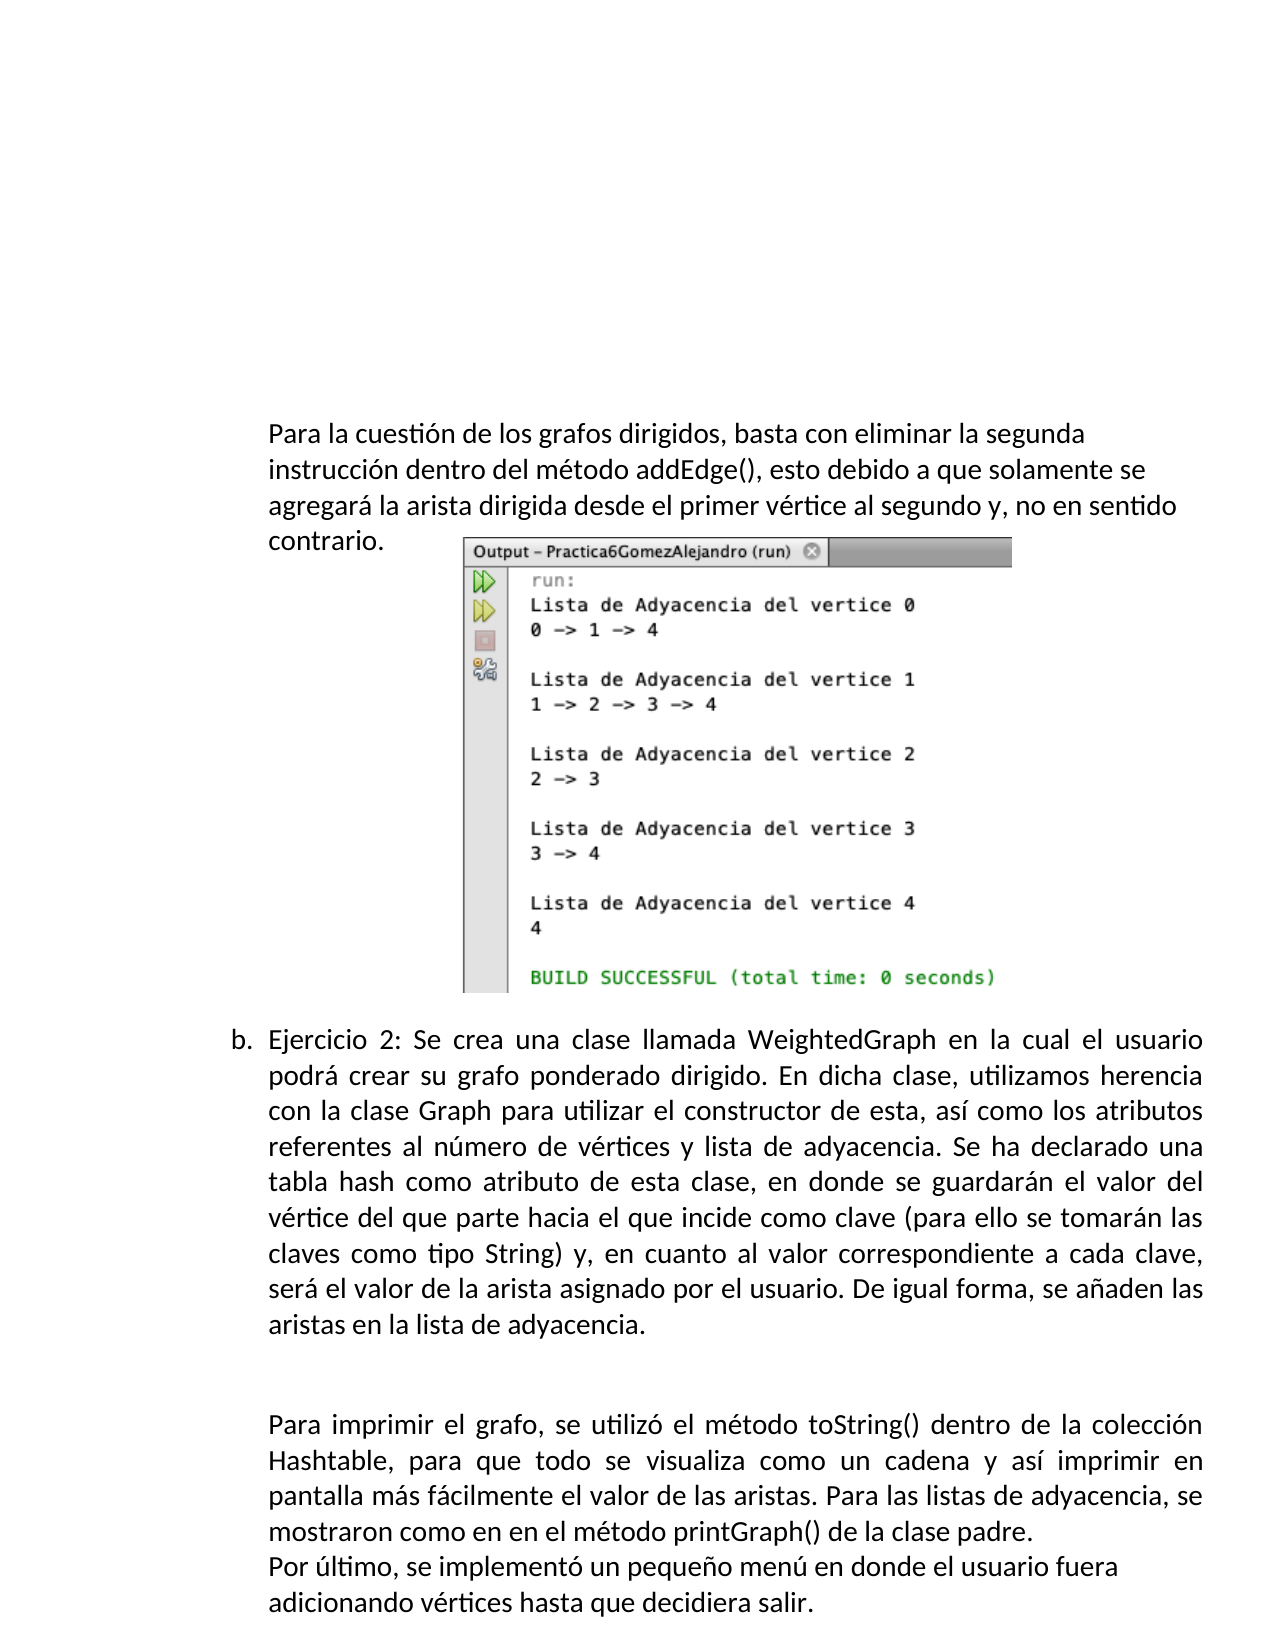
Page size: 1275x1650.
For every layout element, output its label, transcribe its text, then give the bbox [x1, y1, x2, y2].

picture [462, 537, 1012, 993]
list Ejercicio 2: Se crea una clase llamada WeightedGraph en la cual el usuario podrá crear su grafo ponderado dirigido. En dicha clase, utilizamos herencia con la clase Graph para utilizar el constructor de esta, así como los atributos referentes al número de vértices y lista de adyacencia. Se ha declarado una tabla hash como atributo de esta clase, en donde se guardarán el valor del vértice del que parte hacia el que incide como clave (para ello se tomarán las claves como tipo String) y, en cuanto al valor correspondiente a cada clave, será el valor de la arista asignado por el usuario. De igual forma, se añaden las aristas en la lista de adyacencia. [231, 1021, 1205, 1342]
text Por último, se implementó un pequeño menú en donde el usuario fuera adicionando vértices hasta que decidiera salir. [268, 1548, 1205, 1620]
text Para imprimir el grafo, se utilizó el método toString() dentro de la colección Hashtable, para que todo se visualiza como un cadena y así imprimir en pantalla más fácilmente el valor de las aristas. Para las listas de adyacencia, se mostraron como en en el método printGraph() de la clase padre. [268, 1406, 1205, 1548]
text Para la cuestión de los grafos dirigidos, basta con eliminar la segunda instrucción dentro del método addEdge(), esto debido a que solamente se agregará la arista dirigida desde el primer vértice al segundo y, no en sentido contrario. [268, 415, 1205, 558]
